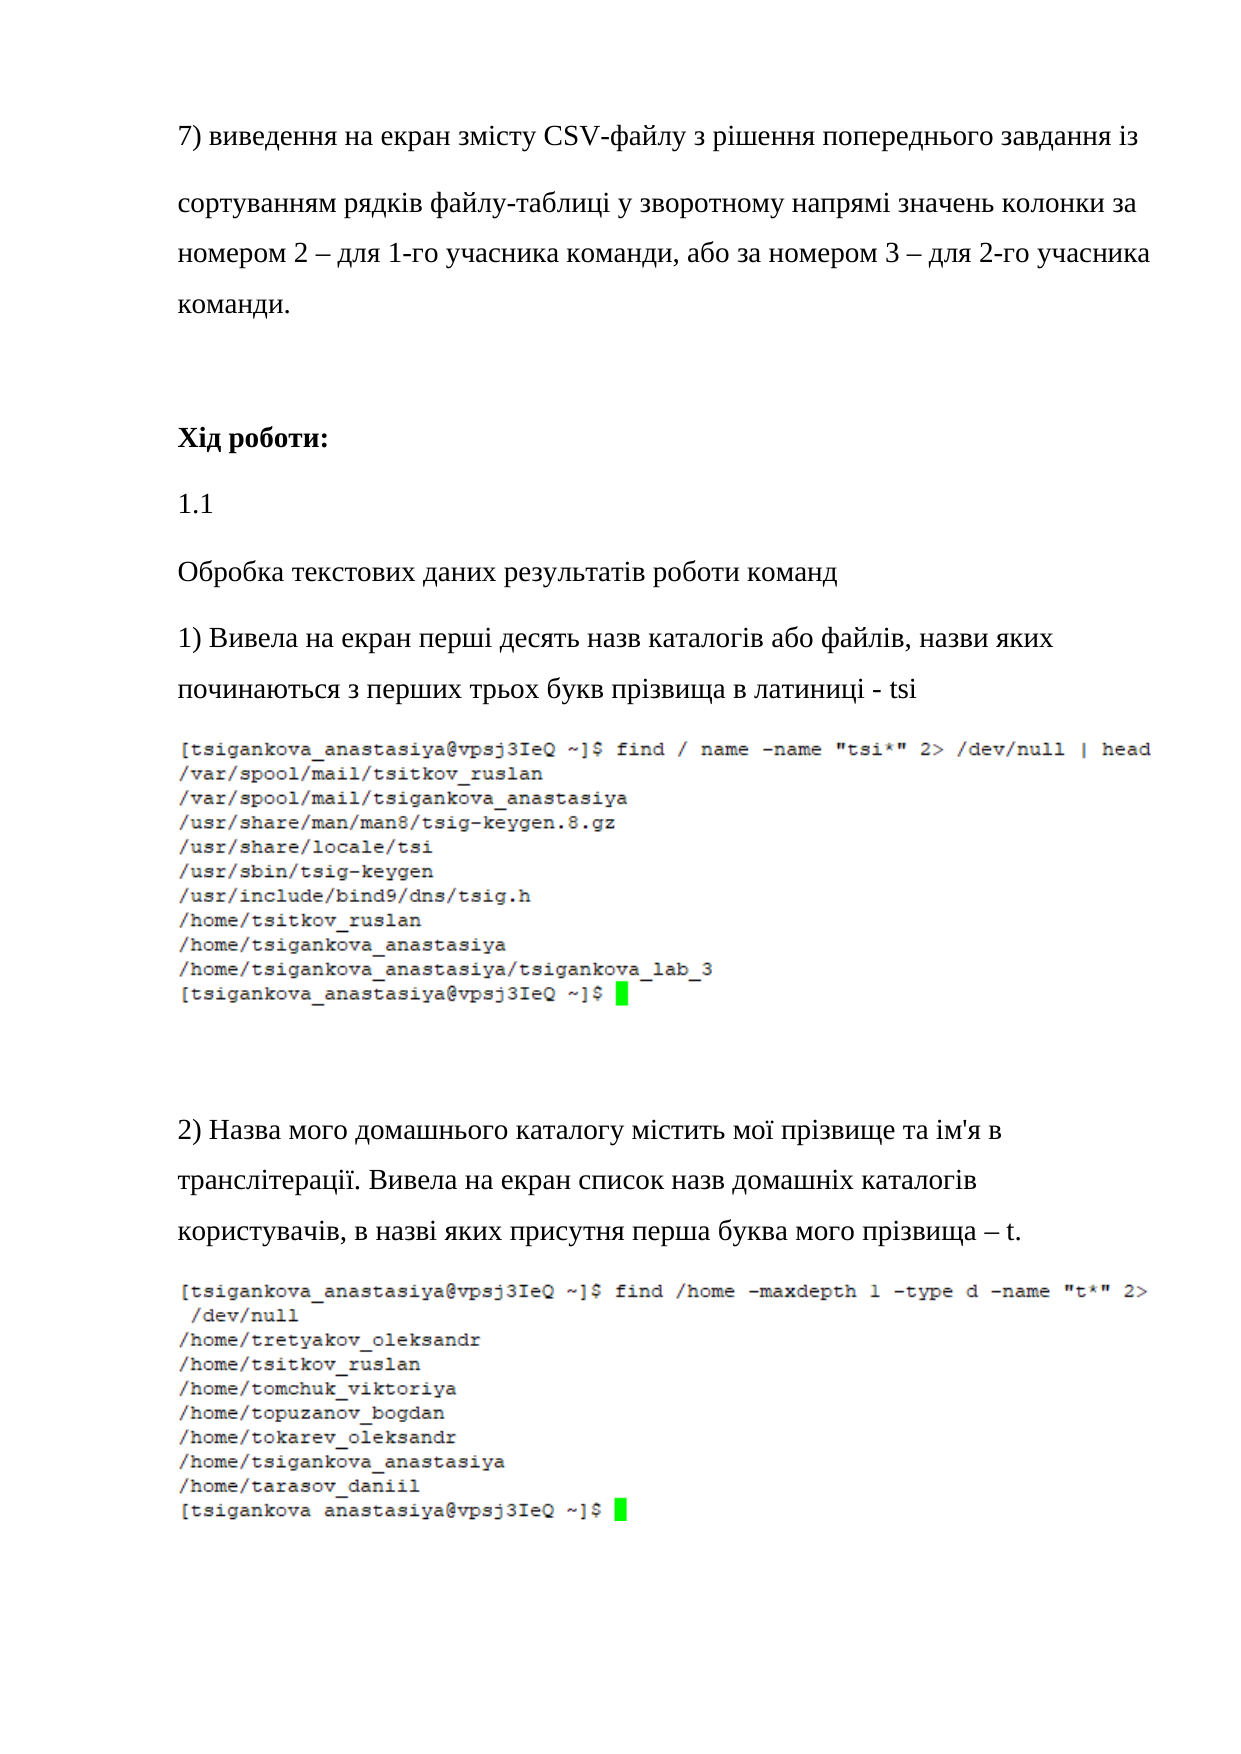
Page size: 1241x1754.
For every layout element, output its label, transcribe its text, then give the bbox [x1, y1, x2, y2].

text 1.1 [177, 487, 1152, 520]
text 1) Вивела на екран перші десять назв каталогів або файлів, назви яких починаються з перших трьох букв прізвища в латиниці - tsi [177, 621, 1152, 704]
text Хід роботи: [177, 420, 1152, 453]
text Обробка текстових даних результатів роботи команд [177, 554, 1152, 587]
picture [177, 1279, 1151, 1521]
text сортуванням рядків файлу-таблиці у зворотному напрямі значень колонки за номером 2 – для 1-го учасника команди, або за номером 3 – для 2-го учасника команди. [177, 185, 1152, 319]
picture [177, 737, 1151, 1015]
text 2) Назва мого домашнього каталогу містить мої прізвище та ім'я в транслітерації. Вивела на екран список назв домашніх каталогів користувачів, в назві яких присутня перша буква мого прізвища – t. [177, 1112, 1152, 1246]
text 7) виведення на екран змісту CSV-файлу з рішення попереднього завдання із [177, 118, 1152, 152]
